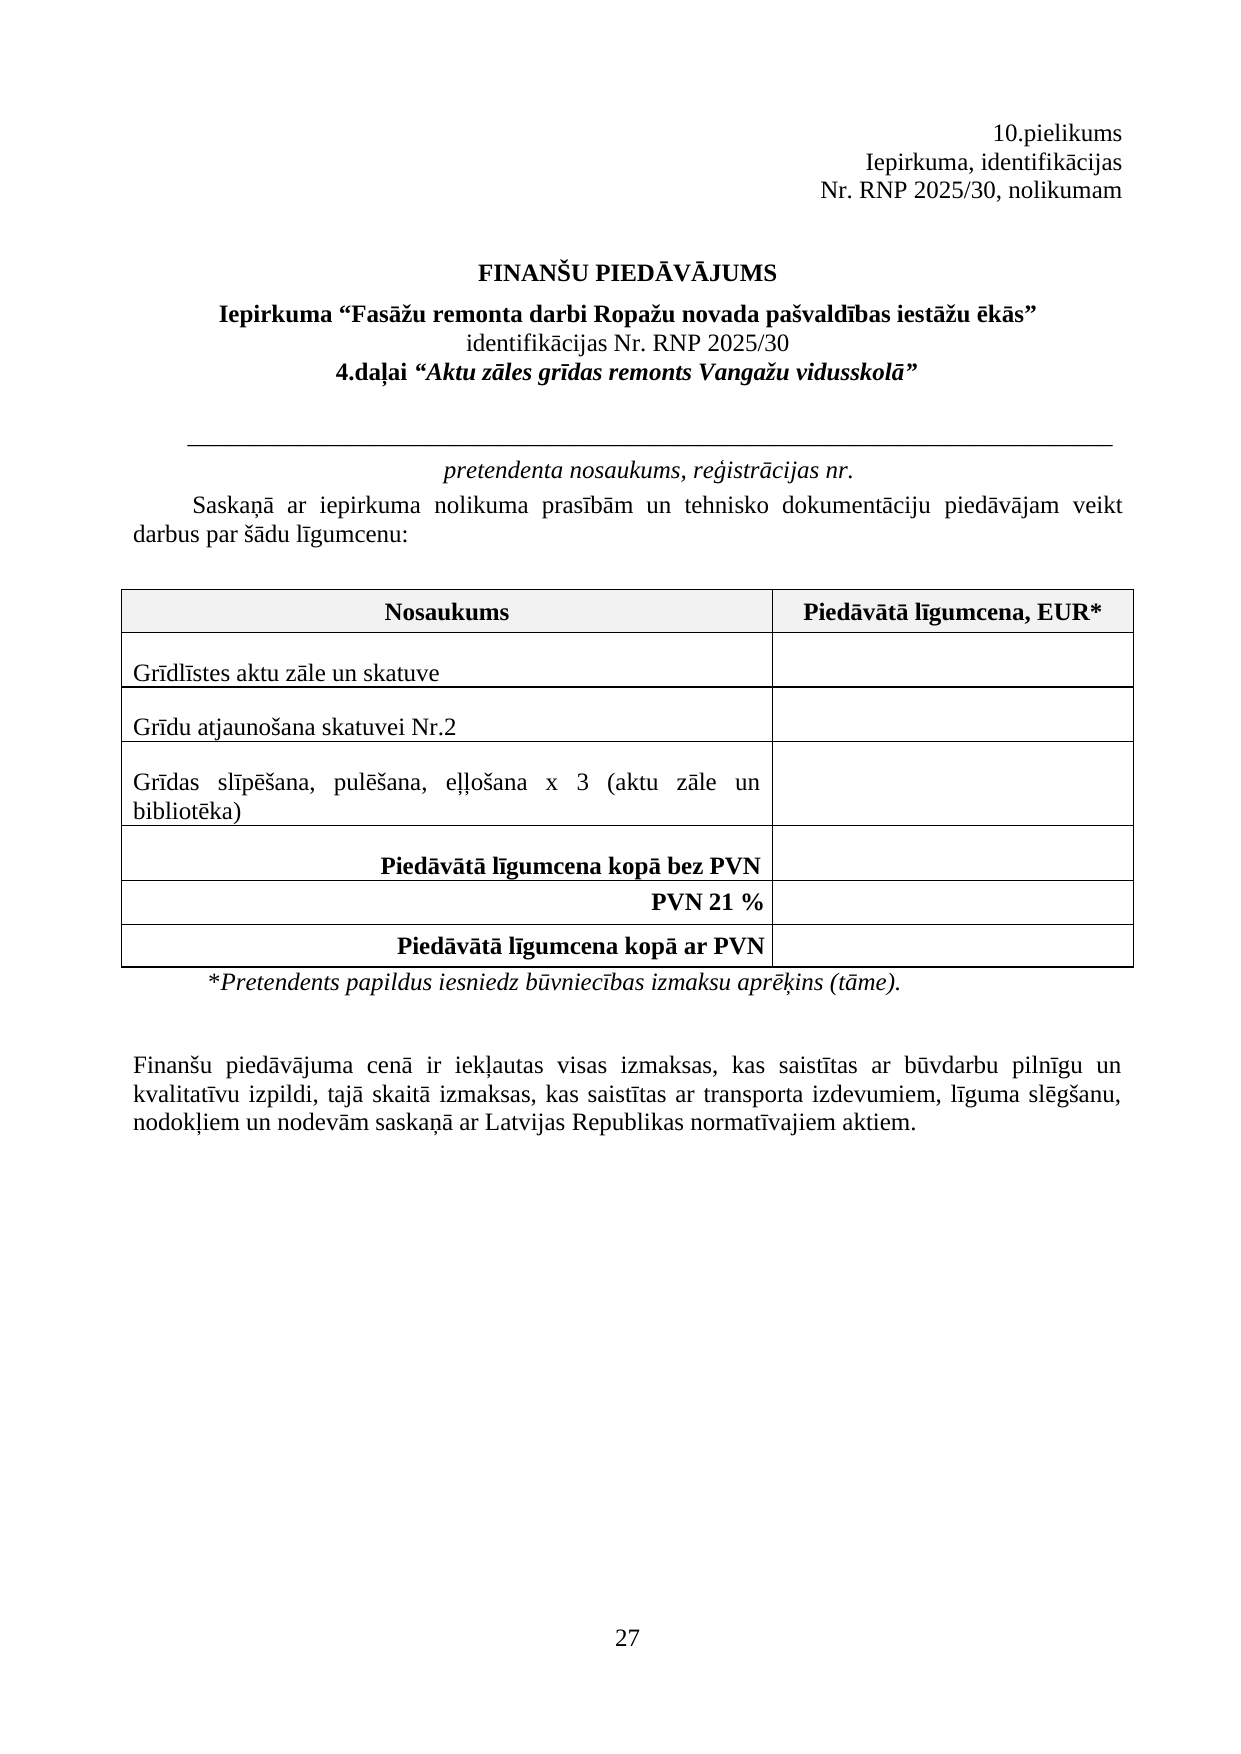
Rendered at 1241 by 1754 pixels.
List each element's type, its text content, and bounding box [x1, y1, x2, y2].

text *Pretendents papildus iesniedz būvniecības izmaksu aprēķins (tāme). [208, 968, 1122, 996]
text Finanšu piedāvājuma cenā ir iekļautas visas izmaksas, kas saistītas ar būvdarbu pilnīgu un kvalitatīvu izpildi, tajā skaitā izmaksas, kas saistītas ar transporta izdevumiem, līguma slēgšanu, nodokļiem un nodevām saskaņā ar Latvijas Republikas normatīvajiem aktiem. [133, 1050, 1122, 1136]
table_cell Grīdlīstes aktu zāle un skatuve [122, 633, 772, 686]
table_cell Grīdas slīpēšana, pulēšana, eļļošana x 3 (aktu zāle un bibliotēka) [122, 742, 772, 825]
text __________________________________________________________________________ [133, 421, 1123, 449]
table_header Nosaukums [122, 590, 772, 632]
table_cell Piedāvātā līgumcena kopā bez PVN [122, 826, 772, 879]
text Iepirkuma, identifikācijas [133, 147, 1122, 176]
table_header Piedāvātā līgumcena, EUR* [773, 590, 1133, 632]
table_cell [773, 633, 1133, 686]
table_cell [773, 881, 1133, 924]
table_cell [773, 688, 1133, 741]
table_cell Piedāvātā līgumcena kopā ar PVN [122, 925, 772, 966]
text identifikācijas Nr. RNP 2025/30 [133, 328, 1122, 357]
text Nr. RNP 2025/30, nolikumam [133, 176, 1122, 204]
text 4.daļai “Aktu zāles grīdas remonts Vangažu vidusskolā” [133, 357, 1122, 386]
table_cell [773, 742, 1133, 825]
table_cell Grīdu atjaunošana skatuvei Nr.2 [122, 688, 772, 741]
table_cell [773, 826, 1133, 879]
text pretendenta nosaukums, reģistrācijas nr. [133, 456, 1123, 484]
list 10.pielikums [883, 118, 1122, 147]
table_cell [773, 925, 1133, 966]
text Saskaņā ar iepirkuma nolikuma prasībām un tehnisko dokumentāciju piedāvājam veikt darbus par šādu līgumcenu: [133, 491, 1123, 548]
table_cell PVN 21 % [122, 881, 772, 924]
text Iepirkuma “Fasāžu remonta darbi Ropažu novada pašvaldības iestāžu ēkās” [133, 299, 1122, 328]
text FINANŠU PIEDĀVĀJUMS [133, 258, 1122, 287]
